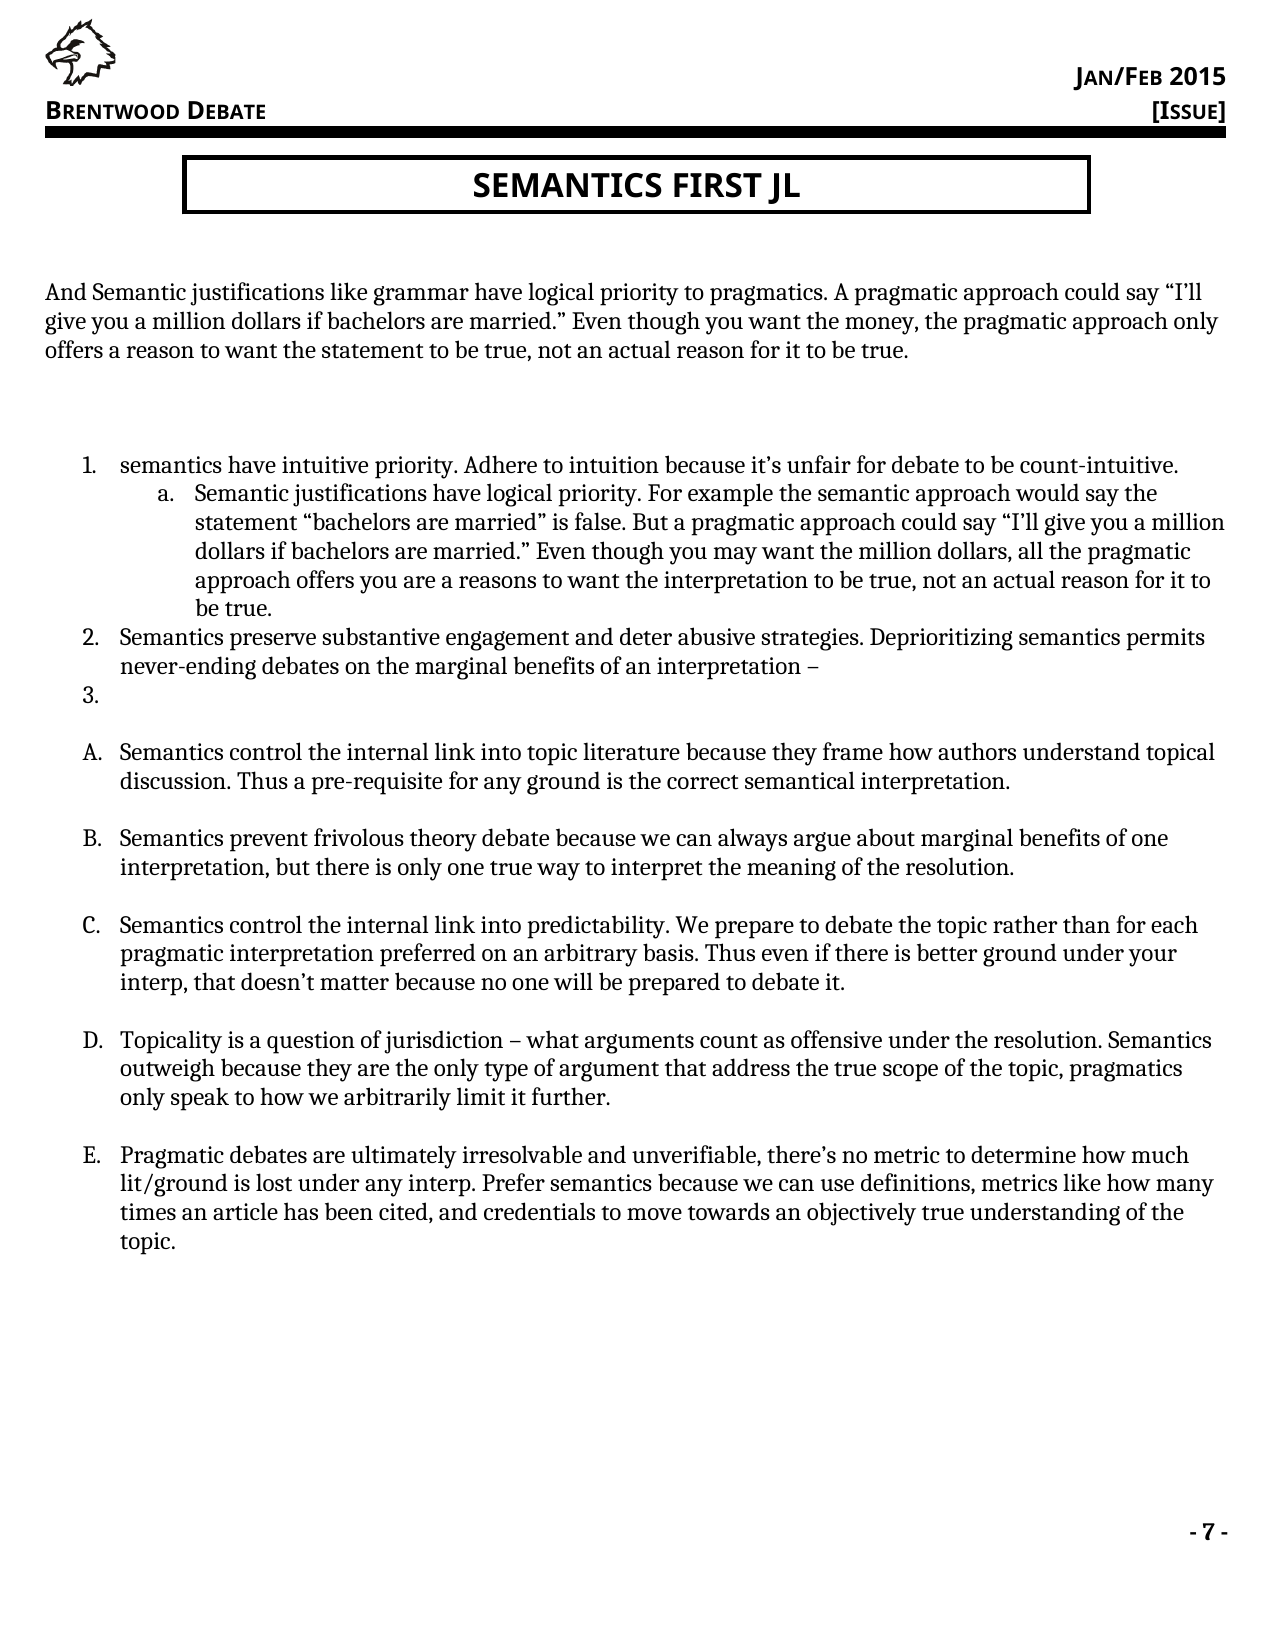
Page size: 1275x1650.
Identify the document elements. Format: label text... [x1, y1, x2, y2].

list Topicality is a question of jurisdiction – what arguments count as offensive under the resolution. Semantics outweigh because they are the only type of argument that address the true scope of the topic, pragmatics only speak to how we arbitrarily limit it further. [82, 1026, 1228, 1112]
list Semantics prevent frivolous theory debate because we can always argue about marginal benefits of one interpretation, but there is only one true way to interpret the meaning of the resolution. [82, 824, 1228, 882]
picture [45, 18, 116, 86]
list Semantics control the internal link into predictability. We prepare to debate the topic rather than for each pragmatic interpretation preferred on an arbitrary basis. Thus even if there is better ground under your interp, that doesn’t matter because no one will be prepared to debate it. [82, 911, 1228, 997]
title Semantics First JL [187, 160, 1087, 210]
list Semantics control the internal link into topic literature because they frame how authors understand topical discussion. Thus a pre-requisite for any ground is the correct semantical interpretation. [82, 738, 1228, 796]
list Pragmatic debates are ultimately irresolvable and unverifiable, there’s no metric to determine how much lit/ground is lost under any interp. Prefer semantics because we can use definitions, metrics like how many times an article has been cited, and credentials to move towards an objectively true understanding of the topic. [82, 1141, 1228, 1256]
list Semantic justifications have logical priority. For example the semantic approach would say the statement “bachelors are married” is false. But a pragmatic approach could say “I’ll give you a million dollars if bachelors are married.” Even though you may want the million dollars, all the pragmatic approach offers you are a reasons to want the interpretation to be true, not an actual reason for it to be true. [157, 479, 1228, 623]
list Semantics preserve substantive engagement and deter abusive strategies. Deprioritizing semantics permits never-ending debates on the marginal benefits of an interpretation – [82, 623, 1228, 681]
text And Semantic justifications like grammar have logical priority to pragmatics. A pragmatic approach could say “I’ll give you a million dollars if bachelors are married.” Even though you want the money, the pragmatic approach only offers a reason to want the statement to be true, not an actual reason for it to be true. [45, 278, 1228, 364]
list semantics have intuitive priority. Adhere to intuition because it’s unfair for debate to be count-intuitive. [82, 451, 1228, 479]
